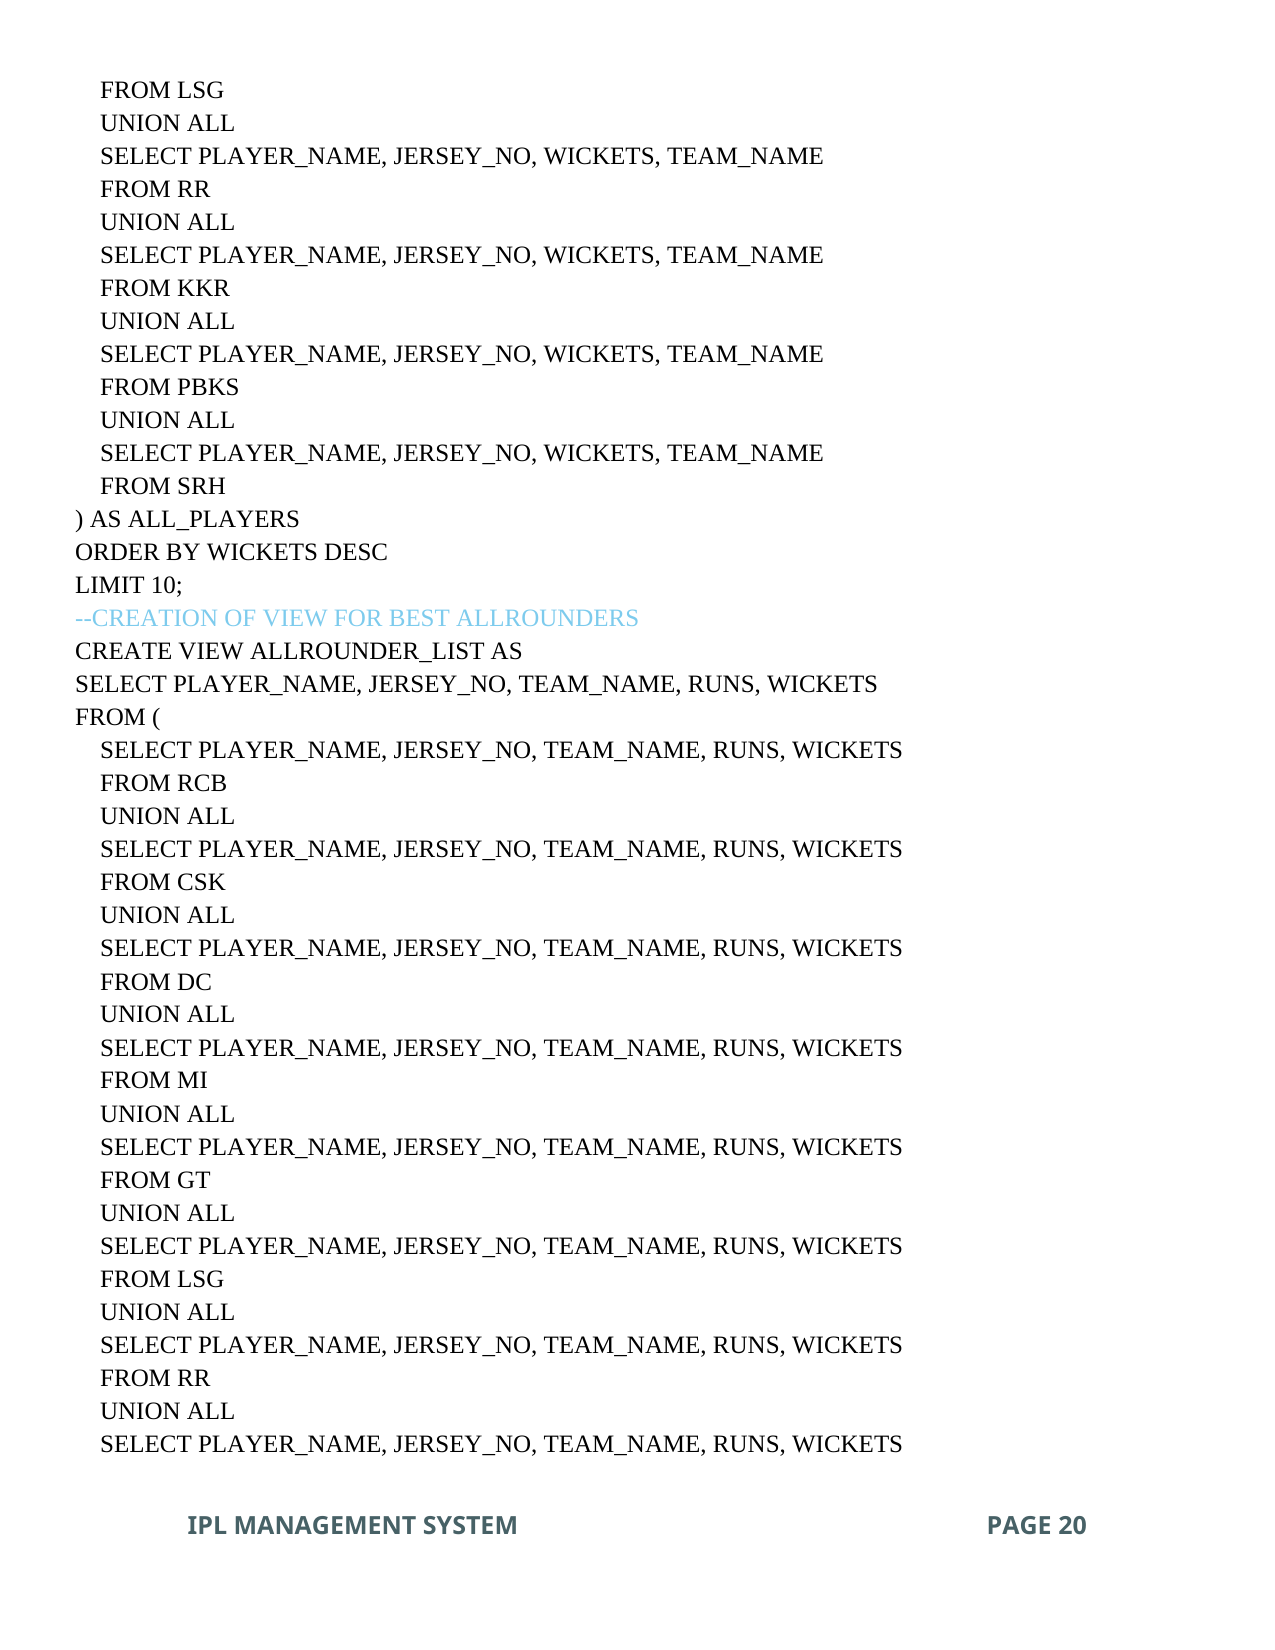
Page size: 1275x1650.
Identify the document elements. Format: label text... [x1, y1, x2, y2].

text UNION ALL [75, 901, 1200, 929]
text FROM PBKS [75, 372, 1200, 401]
text SELECT PLAYER_NAME, JERSEY_NO, TEAM_NAME, RUNS, WICKETS [75, 1033, 1200, 1061]
text UNION ALL [75, 306, 1200, 335]
text UNION ALL [75, 801, 1200, 830]
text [75, 1330, 1200, 1358]
text FROM RR [75, 174, 1200, 203]
text CREATE VIEW ALLROUNDER_LIST AS [75, 636, 1200, 665]
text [75, 141, 1200, 170]
text SELECT PLAYER_NAME, JERSEY_NO, TEAM_NAME, RUNS, WICKETS [75, 735, 1200, 764]
text UNION ALL [75, 1099, 1200, 1127]
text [75, 1231, 1200, 1259]
text FROM LSG [75, 1264, 1200, 1292]
text UNION ALL [75, 1297, 1200, 1326]
text ORDER BY WICKETS DESC [75, 537, 1200, 566]
text UNION ALL [75, 1198, 1200, 1226]
text UNION ALL [75, 207, 1200, 236]
text FROM LSG [75, 75, 1200, 104]
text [75, 339, 1200, 368]
text FROM RR [75, 1363, 1200, 1392]
text UNION ALL [75, 405, 1200, 434]
text UNION ALL [75, 1396, 1200, 1424]
text --CREATION OF VIEW FOR BEST ALLROUNDERS [75, 603, 1200, 632]
text SELECT PLAYER_NAME, JERSEY_NO, TEAM_NAME, RUNS, WICKETS [75, 933, 1200, 962]
text FROM MI [75, 1066, 1200, 1094]
text SELECT PLAYER_NAME, JERSEY_NO, TEAM_NAME, RUNS, WICKETS [75, 669, 1200, 698]
text FROM KKR [75, 273, 1200, 302]
text ) AS ALL_PLAYERS [75, 504, 1200, 533]
text SELECT PLAYER_NAME, JERSEY_NO, WICKETS, TEAM_NAME [75, 438, 1200, 467]
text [75, 1429, 1200, 1458]
text FROM RCB [75, 768, 1200, 797]
text SELECT PLAYER_NAME, JERSEY_NO, TEAM_NAME, RUNS, WICKETS [75, 1132, 1200, 1160]
text SELECT PLAYER_NAME, JERSEY_NO, TEAM_NAME, RUNS, WICKETS [75, 834, 1200, 863]
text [75, 240, 1200, 269]
text LIMIT 10; [75, 570, 1200, 599]
text FROM GT [75, 1165, 1200, 1193]
text UNION ALL [75, 108, 1200, 137]
text FROM DC [75, 967, 1200, 995]
text FROM SRH [75, 471, 1200, 500]
text UNION ALL [75, 999, 1200, 1028]
text FROM ( [75, 702, 1200, 731]
text FROM CSK [75, 867, 1200, 896]
